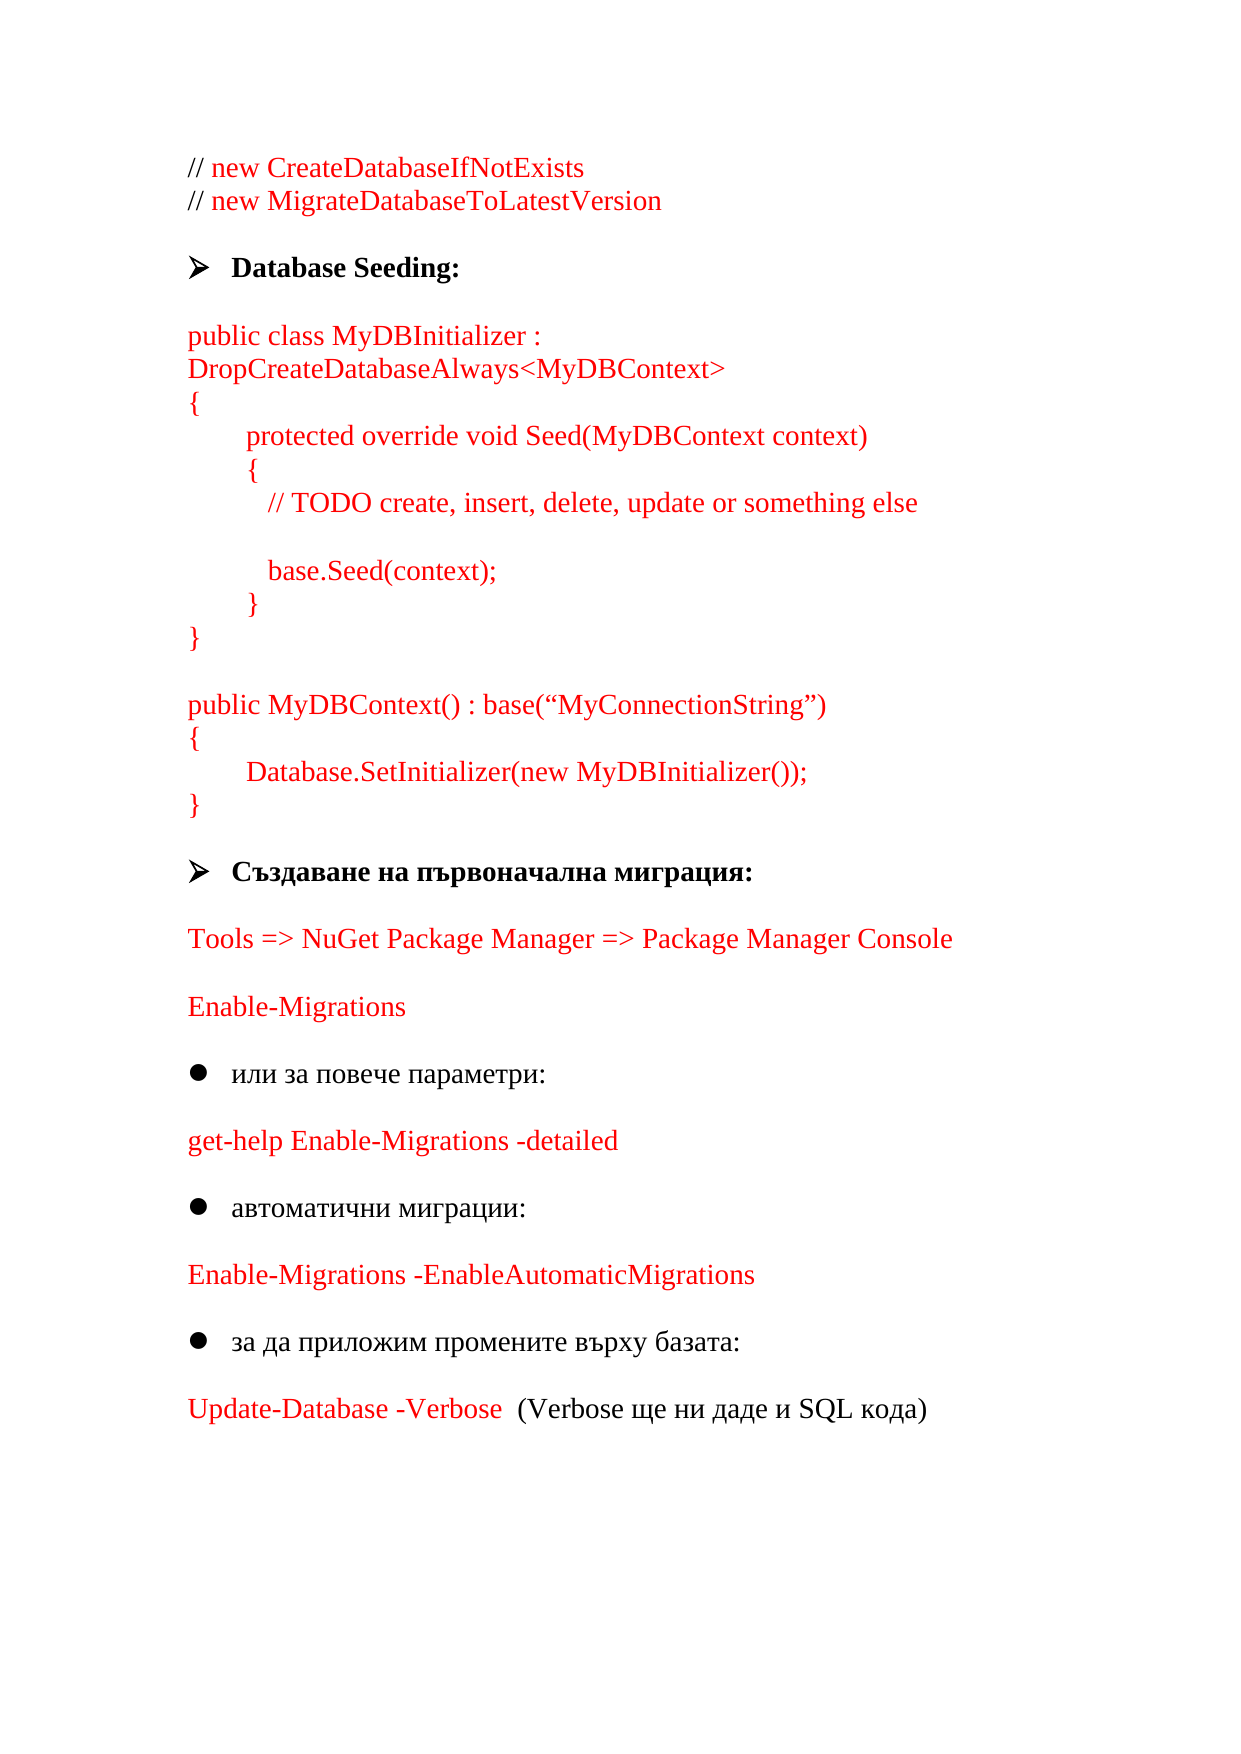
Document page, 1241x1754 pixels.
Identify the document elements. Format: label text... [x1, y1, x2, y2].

list protected override void Seed(MyDBContext context) [187, 418, 1053, 452]
list // TODO create, insert, delete, update or something else [187, 486, 1053, 519]
list Създаване на първоначална миграция: [187, 854, 1053, 888]
list { [187, 385, 1053, 418]
list public MyDBContext() : base(“MyConnectionString”) [187, 687, 1053, 720]
list { [187, 720, 1053, 754]
list за да приложим промените върху базата: [187, 1324, 1053, 1358]
list или за повече параметри: [187, 1056, 1053, 1089]
list Enable-Migrations [187, 989, 1053, 1022]
list Enable-Migrations -EnableAutomaticMigrations [187, 1257, 1053, 1291]
list автоматични миграции: [187, 1190, 1053, 1224]
list // new CreateDatabaseIfNotExists [187, 150, 1053, 183]
list // new MigrateDatabaseToLatestVersion [187, 183, 1053, 217]
list get-help Enable-Migrations -detailed [187, 1123, 1053, 1157]
list } [187, 787, 1053, 821]
list Tools => NuGet Package Manager => Package Manager Console [187, 922, 1053, 955]
list Update-Database -Verbose (Verbose ще ни даде и SQL кода) [187, 1392, 1053, 1425]
list } [187, 586, 1053, 620]
list { [187, 452, 1053, 486]
list public class MyDBInitializer : DropCreateDatabaseAlways<MyDBContext> [187, 318, 1053, 385]
list base.Seed(context); [187, 553, 1053, 586]
list Database.SetInitializer(new MyDBInitializer()); [187, 754, 1053, 787]
list Database Seeding: [187, 251, 1053, 284]
list } [187, 620, 1053, 653]
